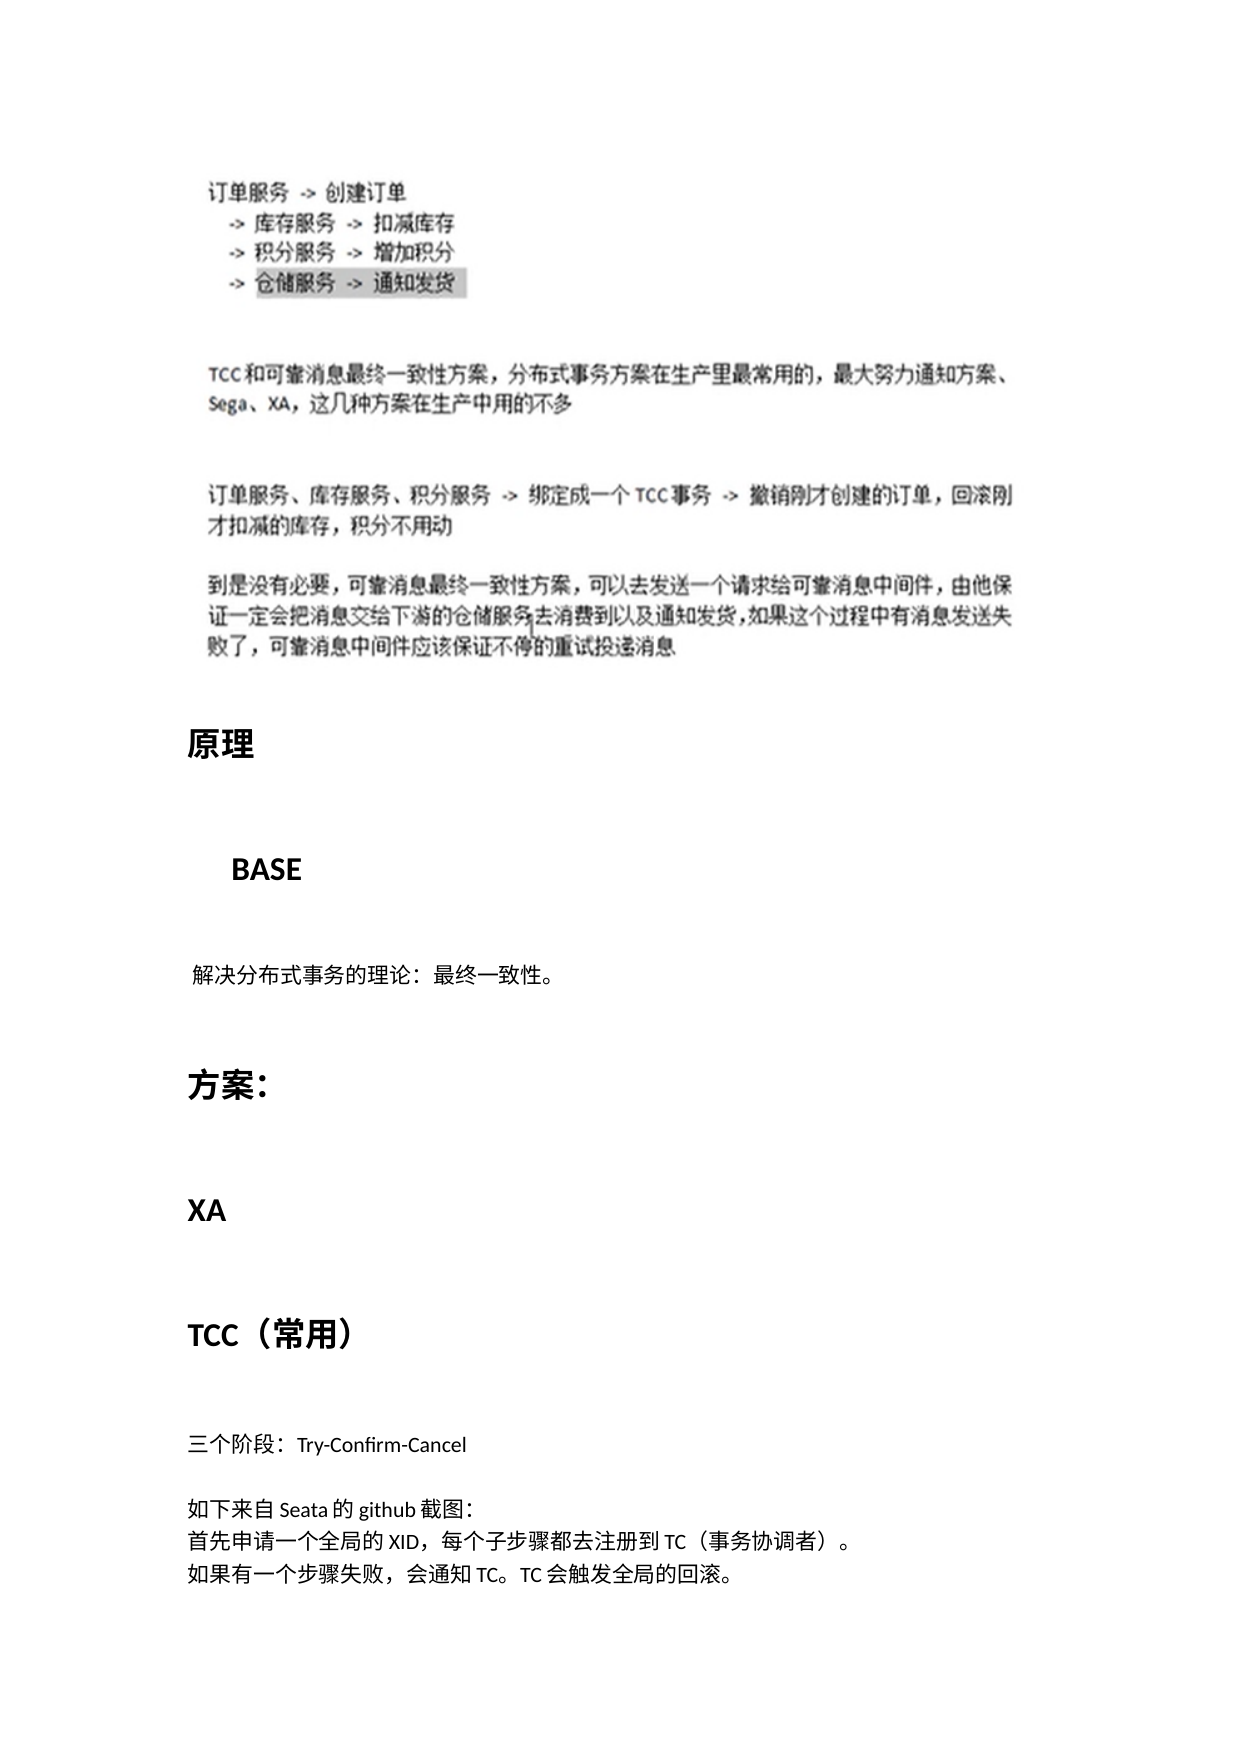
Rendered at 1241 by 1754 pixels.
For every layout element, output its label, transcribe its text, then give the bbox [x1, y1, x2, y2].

text 三个阶段：Try-Confirm-Cancel [187, 1426, 1053, 1459]
subtitle BASE [187, 836, 1053, 901]
picture [187, 162, 1032, 674]
subtitle XA [187, 1177, 1053, 1242]
text 首先申请一个全局的XID，每个子步骤都去注册到TC（事务协调者）。 [187, 1524, 1053, 1556]
subtitle 原理 [187, 709, 1053, 774]
text 解决分布式事务的理论：最终一致性。 [187, 958, 1053, 991]
text 如下来自Seata的github截图： [187, 1491, 1053, 1524]
text 如果有一个步骤失败，会通知TC。TC会触发全局的回滚。 [187, 1556, 1053, 1589]
subtitle TCC（常用） [187, 1299, 1053, 1364]
subtitle 方案： [187, 1050, 1053, 1115]
